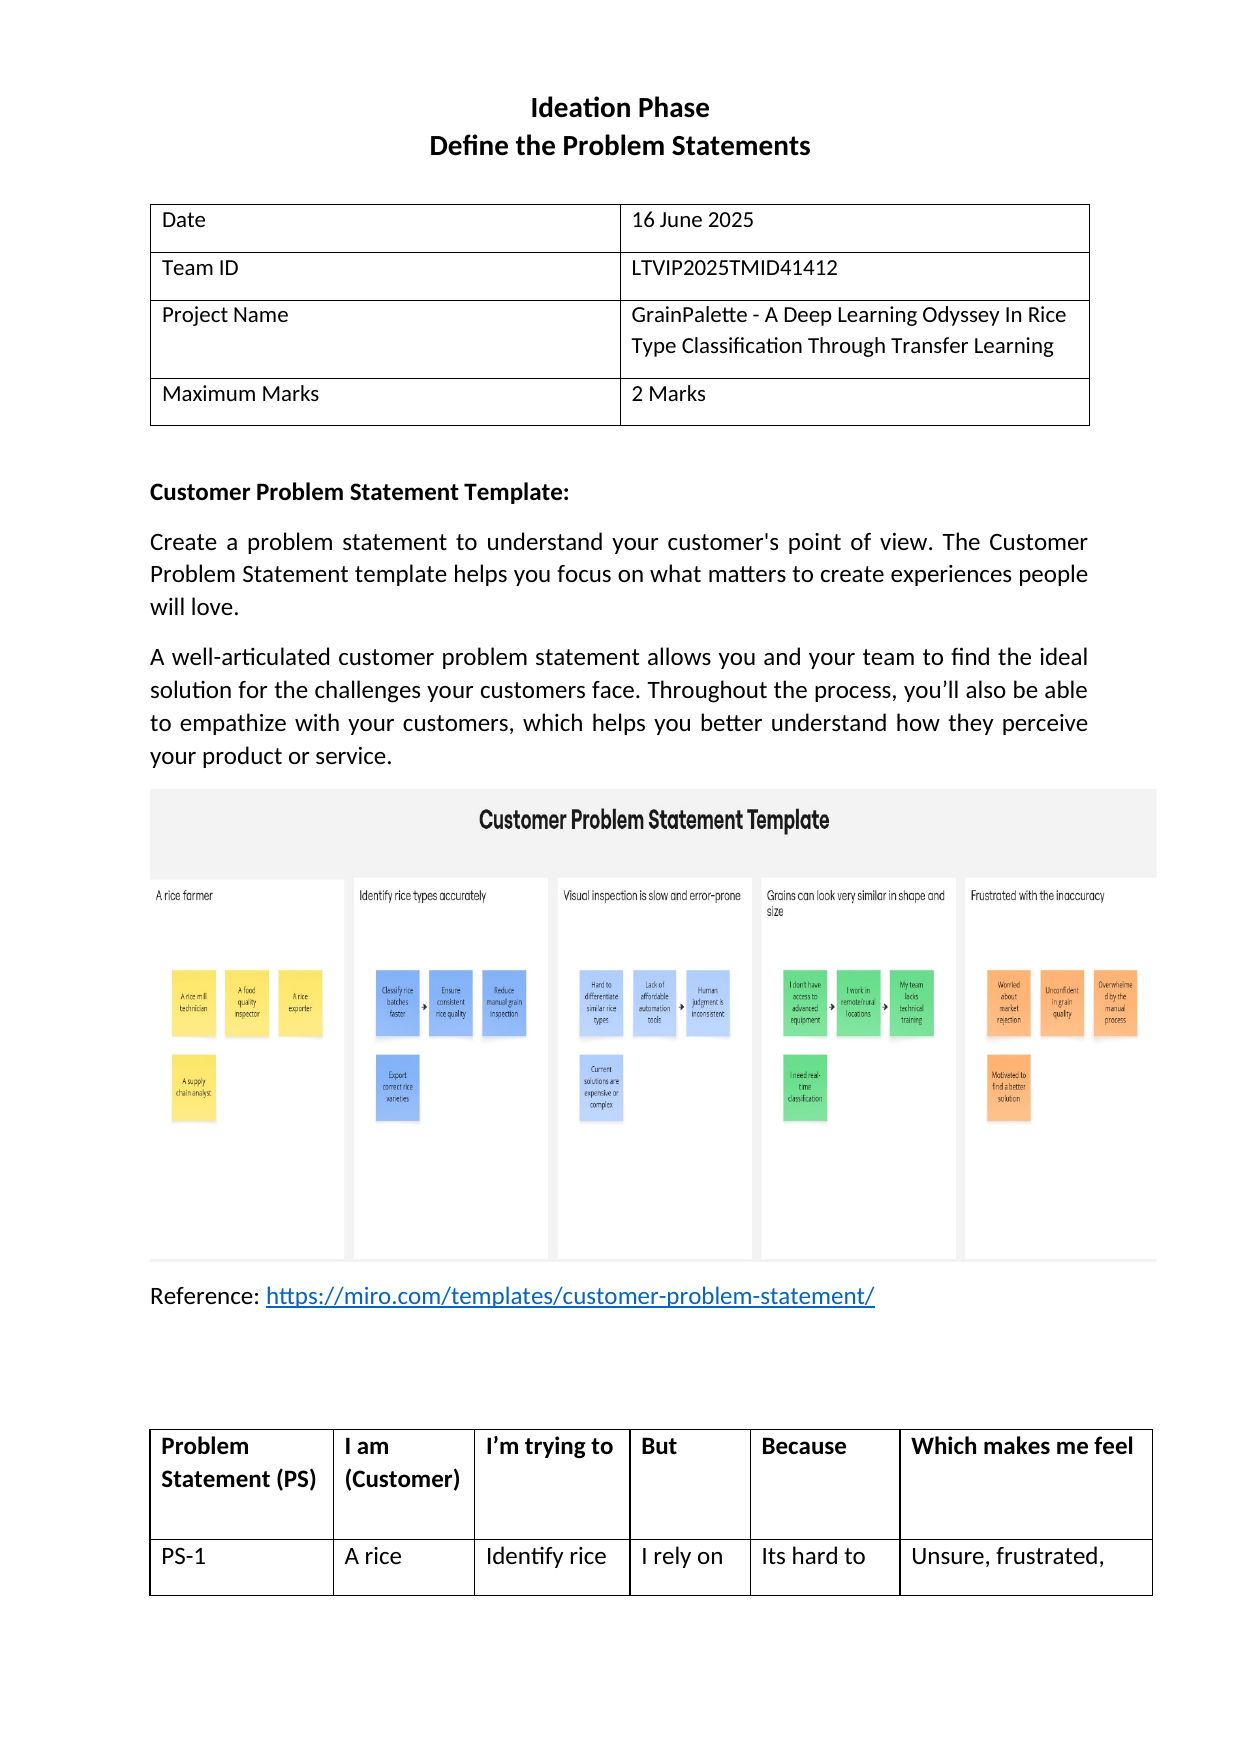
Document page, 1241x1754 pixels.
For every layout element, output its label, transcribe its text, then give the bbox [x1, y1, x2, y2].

table_cell LTVIP2025TMID41412 [621, 253, 1089, 299]
table_cell Project Name [151, 301, 620, 378]
text Define the Problem Statements [150, 127, 1090, 163]
table_cell PS-1 [151, 1540, 333, 1595]
table_header Date [151, 205, 620, 252]
table_cell 2 Marks [621, 379, 1089, 425]
picture [150, 789, 1157, 1262]
text Create a problem statement to understand your customer's point of view. The Customer Problem Statement template helps you focus on what matters to create experiences people will love. [150, 526, 1090, 622]
table_header Problem Statement (PS) [151, 1430, 333, 1539]
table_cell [631, 1540, 750, 1595]
text Reference: https://miro.com/templates/customer-problem-statement/ [150, 1280, 1090, 1311]
table_header I am (Customer) [334, 1430, 474, 1539]
table_header Because [751, 1430, 899, 1539]
text Customer Problem Statement Template: [150, 476, 1090, 507]
table_cell Team ID [151, 253, 620, 299]
table_cell Maximum Marks [151, 379, 620, 425]
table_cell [901, 1540, 1152, 1595]
text Ideation Phase [150, 89, 1090, 124]
table_cell A rice farmer [334, 1540, 474, 1595]
table_header 16 June 2025 [621, 205, 1089, 252]
table_header I’m trying to [475, 1430, 629, 1539]
table_cell GrainPalette - A Deep Learning Odyssey In Rice Type Classification Through Transfer Learning [621, 301, 1089, 378]
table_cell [475, 1540, 629, 1595]
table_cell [751, 1540, 899, 1595]
table_header Which makes me feel [901, 1430, 1152, 1539]
text A well-articulated customer problem statement allows you and your team to find the ideal solution for the challenges your customers face. Throughout the process, you’ll also be able to empathize with your customers, which helps you better understand how they perceive your product or service. [150, 641, 1090, 770]
table_header But [631, 1430, 750, 1539]
